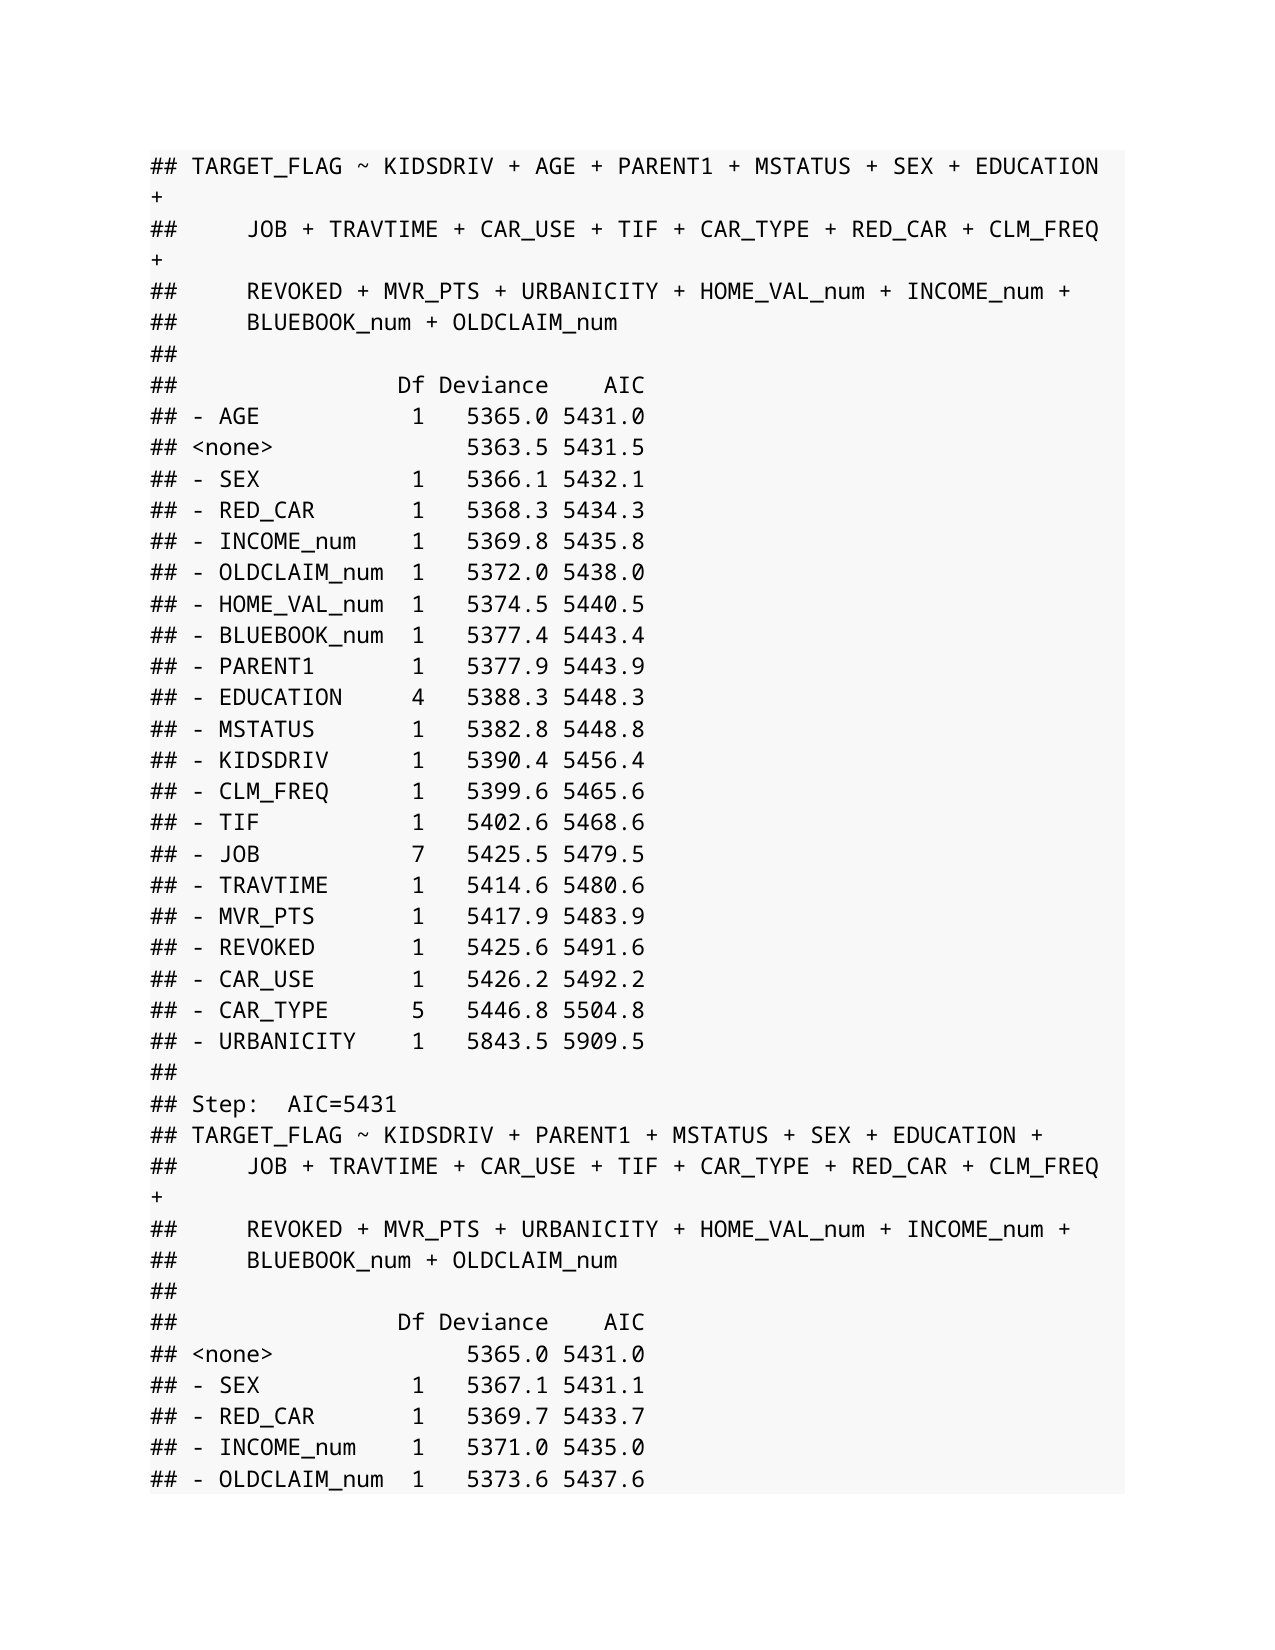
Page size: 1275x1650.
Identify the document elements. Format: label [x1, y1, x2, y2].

text [150, 150, 1125, 1494]
